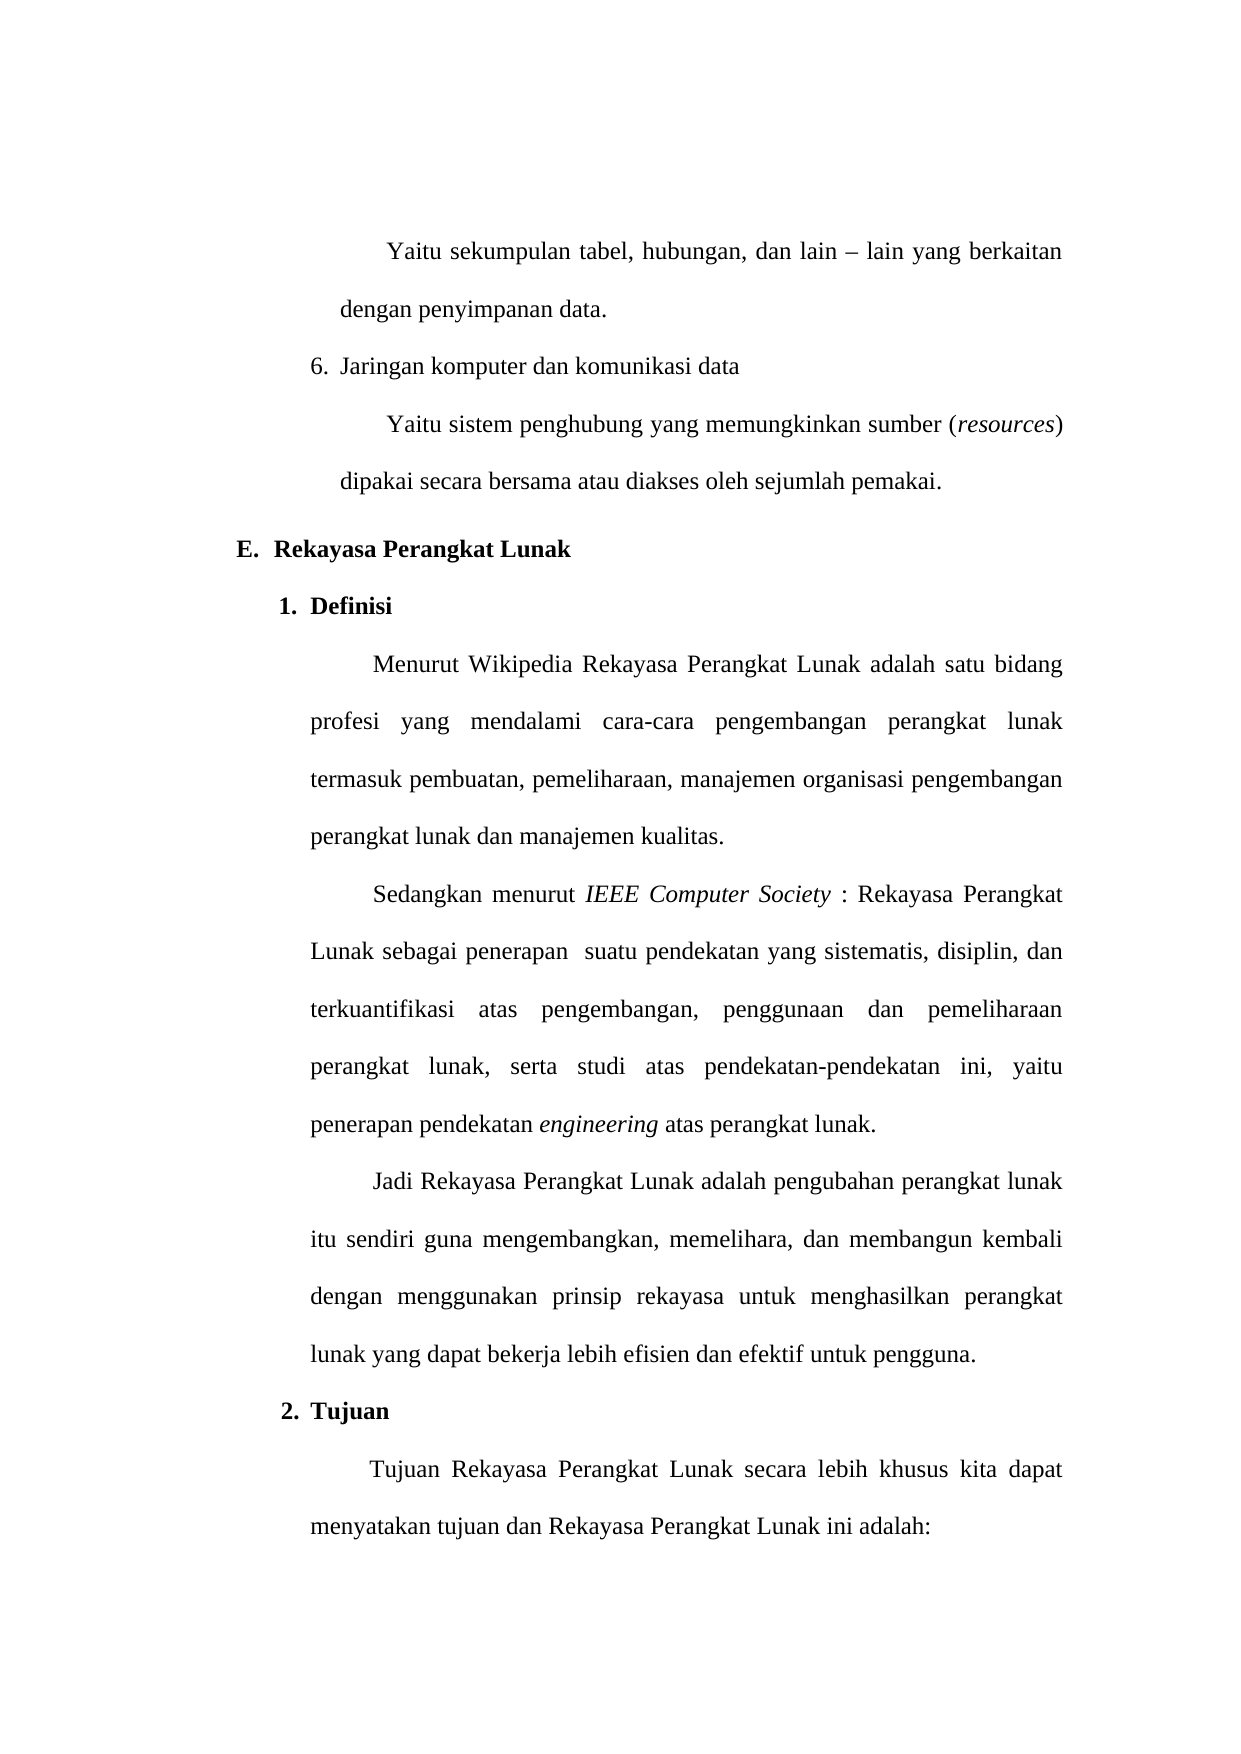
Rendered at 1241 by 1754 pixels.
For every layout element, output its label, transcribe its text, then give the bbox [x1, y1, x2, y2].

list Tujuan Rekayasa Perangkat Lunak secara lebih khusus kita dapat menyatakan tujuan dan Rekayasa Perangkat Lunak ini adalah: [310, 1454, 1063, 1540]
list Rekayasa Perangkat Lunak [236, 534, 1063, 562]
list Jadi Rekayasa Perangkat Lunak adalah pengubahan perangkat lunak itu sendiri guna mengembangkan, memelihara, dan membangun kembali dengan menggunakan prinsip rekayasa untuk menghasilkan perangkat lunak yang dapat bekerja lebih efisien dan efektif untuk pengguna. [310, 1166, 1063, 1367]
list Sedangkan menurut IEEE Computer Society : Rekayasa Perangkat Lunak sebagai penerapan suatu pendekatan yang sistematis, disiplin, dan terkuantifikasi atas pengembangan, penggunaan dan pemeliharaan perangkat lunak, serta studi atas pendekatan-pendekatan ini, yaitu penerapan pendekatan engineering atas perangkat lunak. [310, 879, 1063, 1137]
list Definisi [278, 591, 1063, 620]
list Tujuan [281, 1396, 1063, 1425]
list Yaitu sekumpulan tabel, hubungan, dan lain – lain yang berkaitan dengan penyimpanan data. [340, 236, 1063, 322]
list Menurut Wikipedia Rekayasa Perangkat Lunak adalah satu bidang profesi yang mendalami cara-cara pengembangan perangkat lunak termasuk pembuatan, pemeliharaan, manajemen organisasi pengembangan perangkat lunak dan manajemen kualitas. [310, 649, 1063, 850]
list Jaringan komputer dan komunikasi data [310, 351, 1063, 380]
list Yaitu sistem penghubung yang memungkinkan sumber (resources) dipakai secara bersama atau diakses oleh sejumlah pemakai. [340, 409, 1063, 495]
